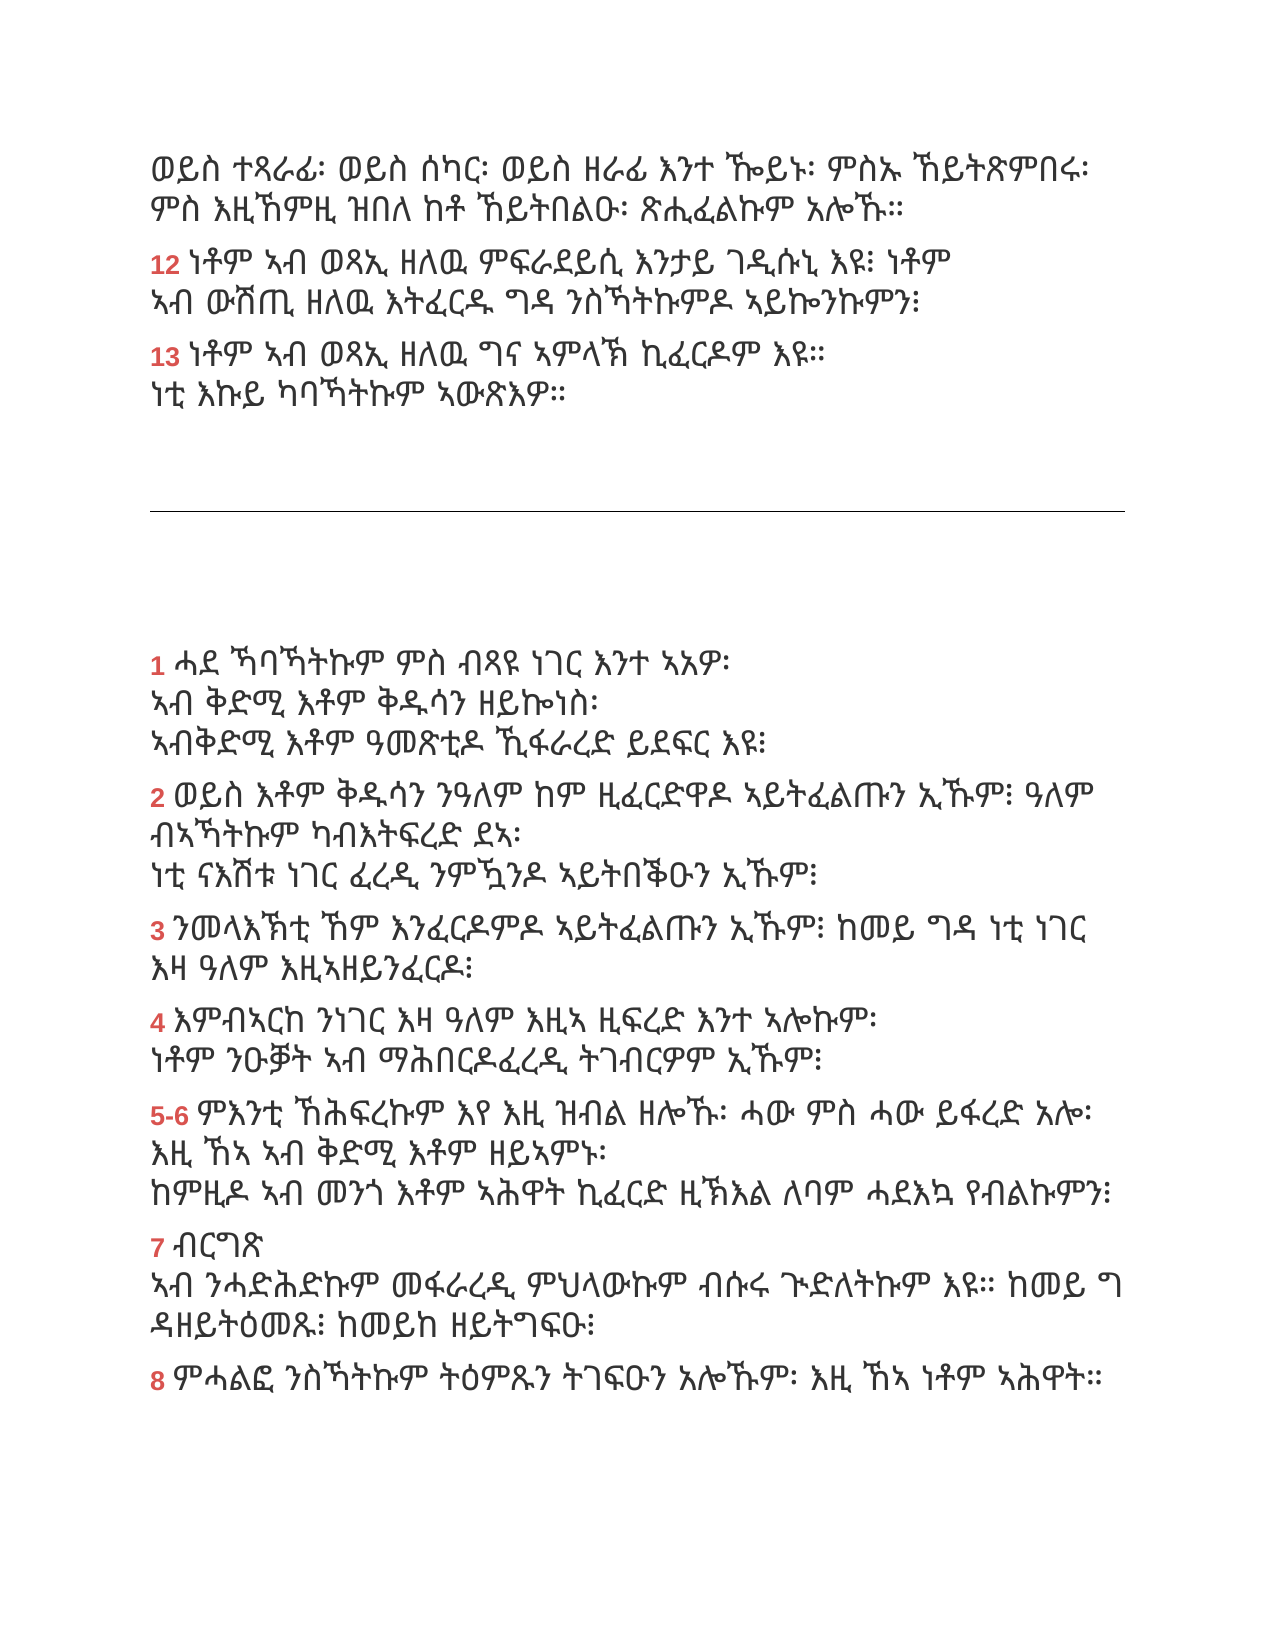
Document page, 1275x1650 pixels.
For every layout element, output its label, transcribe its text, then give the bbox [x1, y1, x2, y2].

text 7 ብርግጽ ኣብ ንሓድሕድኩም መፋራረዲ ምህላውኩም ብሱሩ ጒድለትኩም እዩ። ከመይ ግዳዘይትዕመጹ፧ ከመይከ ዘይትግፍዑ፧ [150, 1226, 1125, 1346]
text 12 ነቶም ኣብ ወጻኢ ዘለዉ ምፍራደይሲ እንታይ ገዲሱኒ እዩ፧ ነቶም ኣብ ውሽጢ ዘለዉ እትፈርዱ ግዳ ንስኻትኩምዶ ኣይኰንኩምን፧ [150, 242, 1125, 322]
text 4 እምብኣርከ ንነገር እዛ ዓለም እዚኣ ዚፍረድ እንተ ኣሎኩም፡ ነቶም ንዑቓት ኣብ ማሕበርዶፈረዲ ትገብርዎም ኢኹም፧ [150, 1001, 1125, 1081]
text 8 ምሓልፎ ንስኻትኩም ትዕምጹን ትገፍዑን አሎኹም፡ እዚ ኸኣ ነቶም ኣሕዋት። [150, 1358, 1125, 1398]
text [150, 150, 1125, 230]
text 1 ሓደ ኻባኻትኩም ምስ ብጻዩ ነገር እንተ ኣአዎ፡ ኣብ ቅድሚ እቶም ቅዱሳን ዘይኰነስ፡ ኣብቅድሚ እቶም ዓመጽቲዶ ኺፋራረድ ይደፍር እዩ፧ [150, 643, 1125, 763]
text 3 ንመላእኽቲ ኸም እንፈርዶምዶ ኣይትፈልጡን ኢኹም፧ ከመይ ግዳ ነቲ ነገር እዛ ዓለም እዚኣዘይንፈርዶ፧ [150, 908, 1125, 988]
text 5-6 ምእንቲ ኸሕፍረኩም እየ እዚ ዝብል ዘሎኹ፡ ሓው ምስ ሓው ይፋረድ አሎ፡ እዚ ኸኣ ኣብ ቅድሚ እቶም ዘይኣምኑ፡ ከምዚዶ ኣብ መንጎ እቶም ኣሕዋት ኪፈርድ ዚኽእል ለባም ሓደእኳ የብልኩምን፧ [150, 1093, 1125, 1213]
text 13 ነቶም ኣብ ወጻኢ ዘለዉ ግና ኣምላኽ ኪፈርዶም እዩ። ነቲ እኩይ ካባኻትኩም ኣውጽእዎ። [150, 335, 1125, 415]
text 2 ወይስ እቶም ቅዱሳን ንዓለም ከም ዚፈርድዋዶ ኣይትፈልጡን ኢኹም፧ ዓለም ብኣኻትኩም ካብእትፍረድ ደኣ፡ ነቲ ናእሽቱ ነገር ፈረዲ ንምዃንዶ ኣይትበቕዑን ኢኹም፧ [150, 776, 1125, 896]
